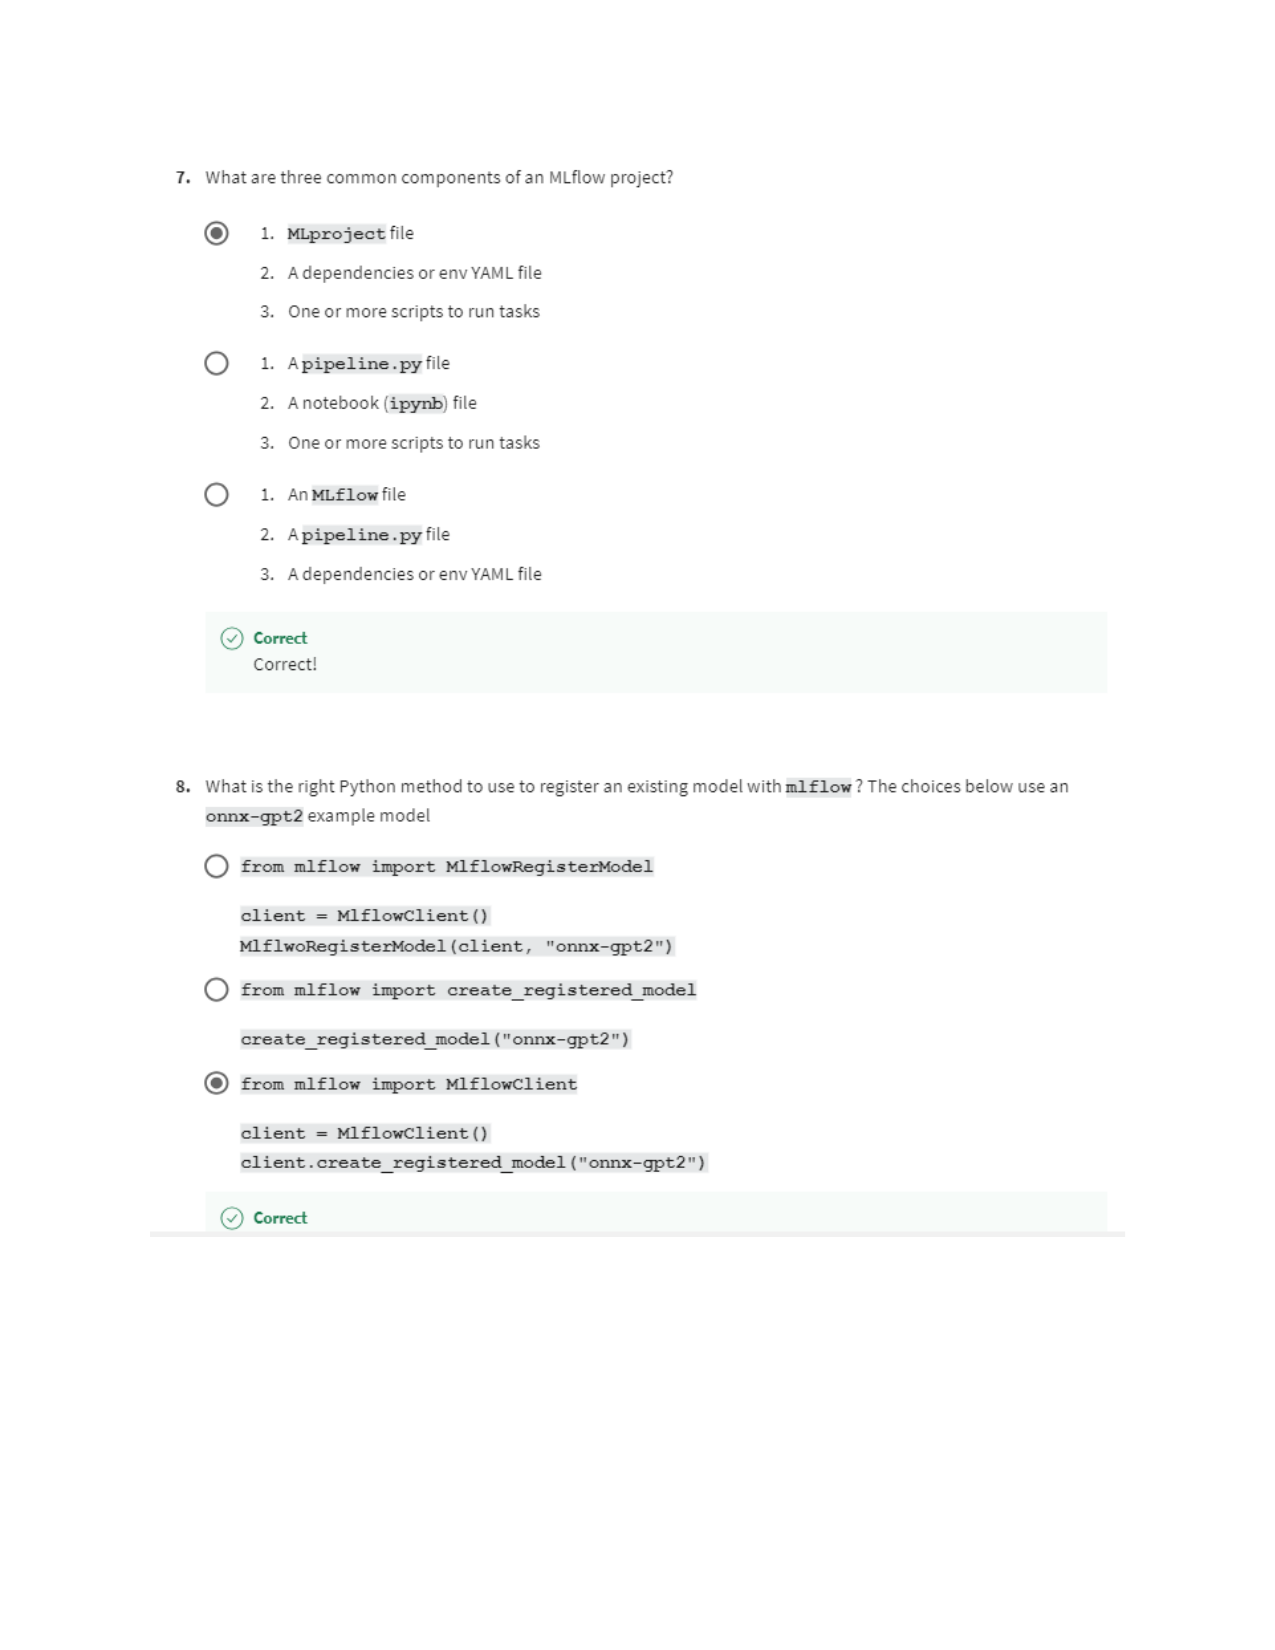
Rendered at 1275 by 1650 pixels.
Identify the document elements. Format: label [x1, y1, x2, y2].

picture [150, 150, 1125, 1237]
